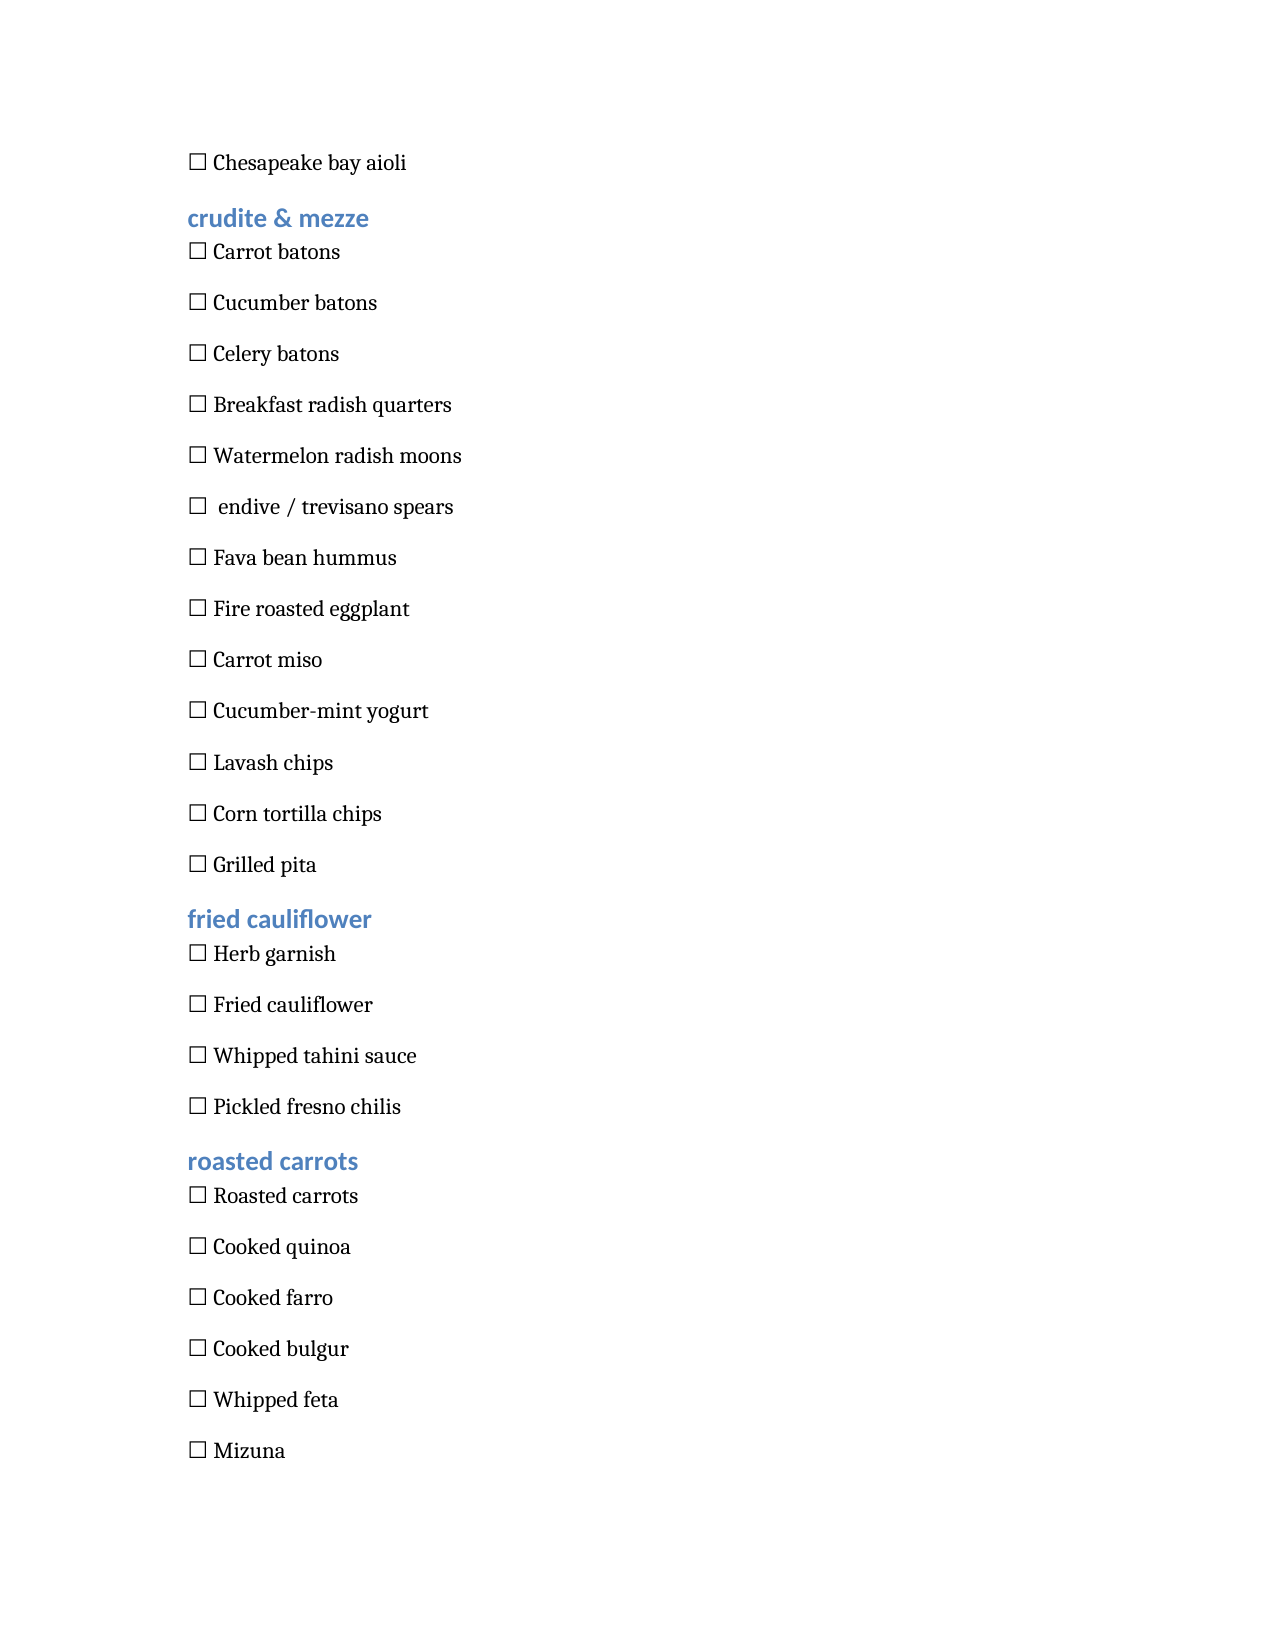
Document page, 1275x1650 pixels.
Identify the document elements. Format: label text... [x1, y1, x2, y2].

text ☐ Corn tortilla chips [187, 800, 1087, 827]
subtitle crudite & mezze [187, 201, 1087, 234]
text ☐ Whipped feta [187, 1387, 1087, 1413]
text ☐ Chesapeake bay aioli [187, 150, 1087, 176]
text ☐ Cooked quinoa [187, 1233, 1087, 1260]
text ☐ Breakfast radish quarters [187, 392, 1087, 418]
text ☐ Roasted carrots [187, 1182, 1087, 1209]
text ☐ Mizuna [187, 1438, 1087, 1464]
text ☐ Grilled pita [187, 851, 1087, 878]
text ☐ Celery batons [187, 341, 1087, 367]
text ☐ Carrot miso [187, 647, 1087, 674]
subtitle fried cauliflower [187, 902, 1087, 936]
text ☐ Cucumber batons [187, 290, 1087, 316]
text ☐ Whipped tahini sauce [187, 1042, 1087, 1069]
text ☐ Carrot batons [187, 239, 1087, 265]
text ☐ Cooked farro [187, 1284, 1087, 1311]
text ☐ Fava bean hummus [187, 545, 1087, 572]
text ☐ Fried cauliflower [187, 991, 1087, 1018]
text ☐ Pickled fresno chilis [187, 1093, 1087, 1120]
subtitle roasted carrots [187, 1144, 1087, 1178]
text ☐ Watermelon radish moons [187, 443, 1087, 469]
text ☐ Lavash chips [187, 749, 1087, 776]
text ☐ Fire roasted eggplant [187, 596, 1087, 623]
text ☐ Cucumber-mint yogurt [187, 698, 1087, 725]
text ☐ Herb garnish [187, 940, 1087, 967]
text ☐ Cooked bulgur [187, 1336, 1087, 1362]
text ☐ endive / trevisano spears [187, 494, 1087, 521]
